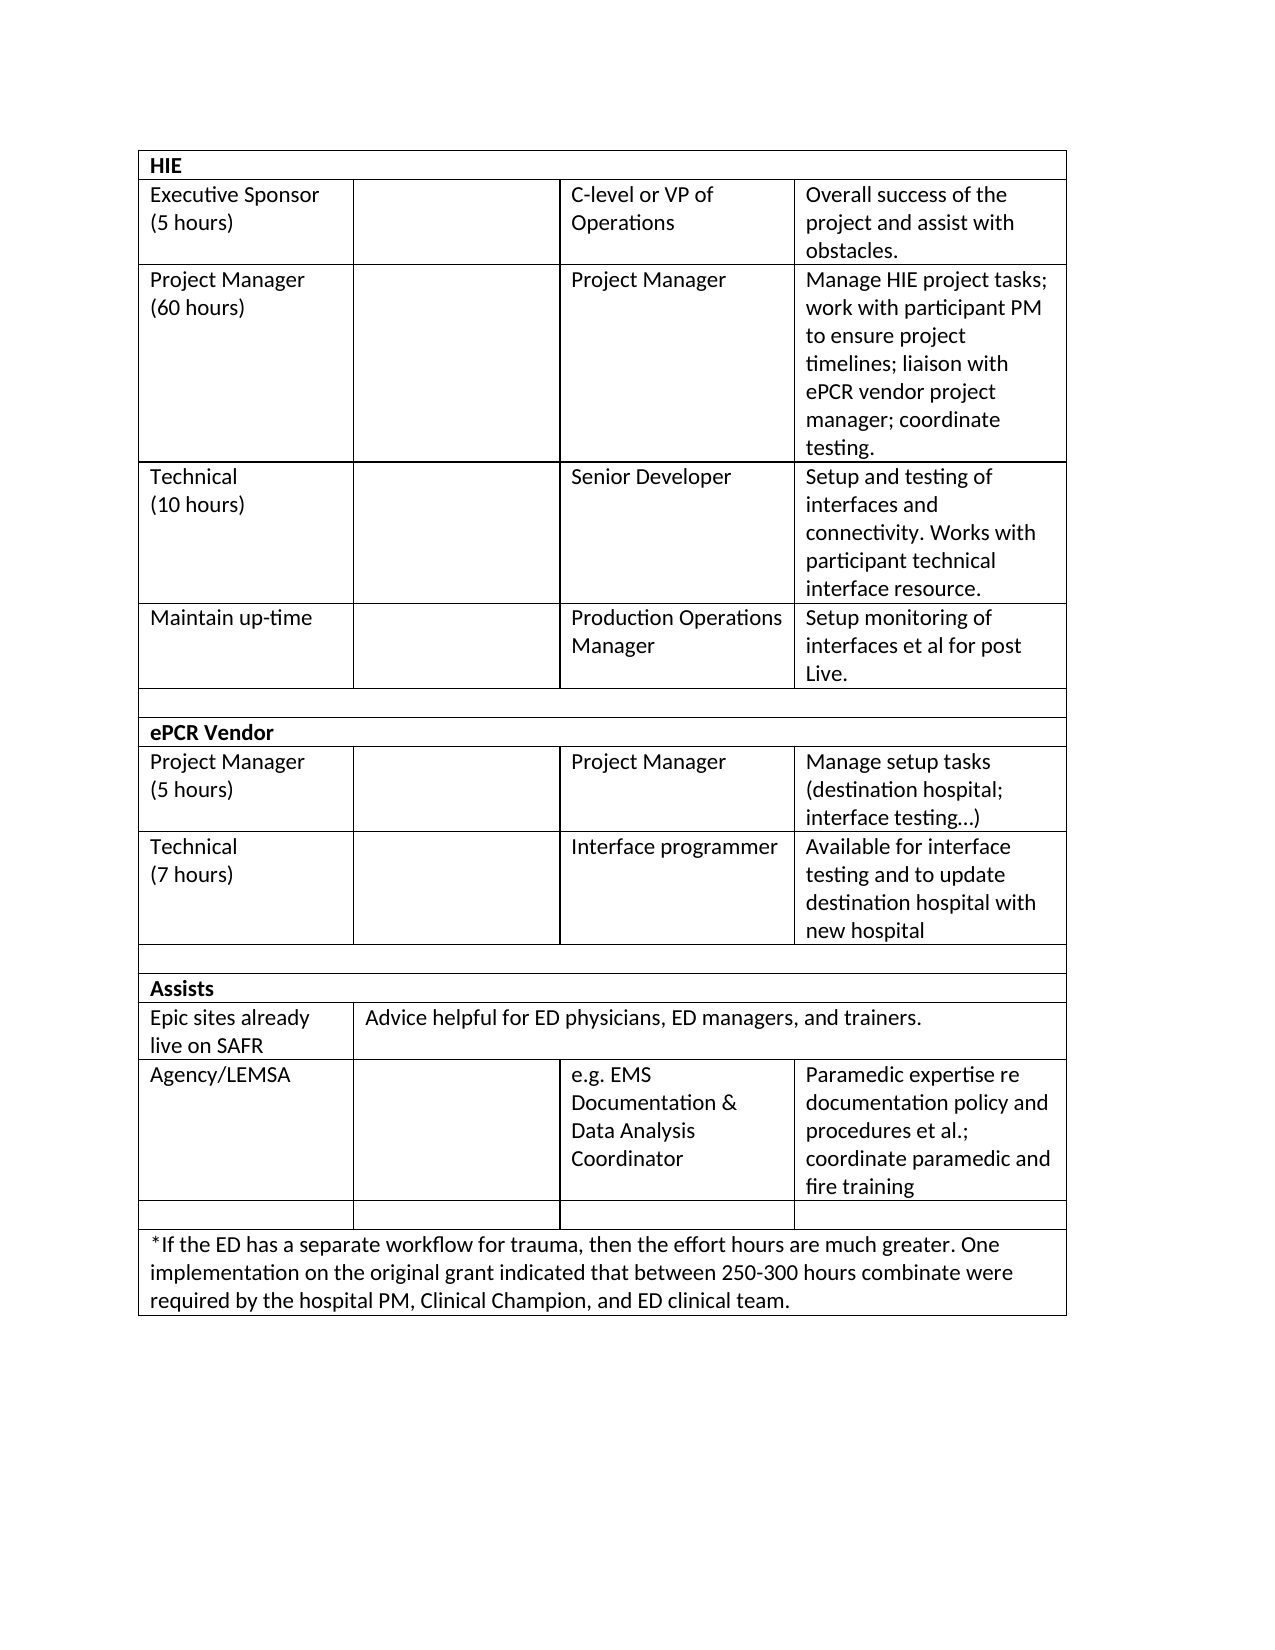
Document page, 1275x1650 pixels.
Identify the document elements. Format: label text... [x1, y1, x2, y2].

table_cell [354, 832, 559, 944]
table_cell C-level or VP of Operations [561, 180, 794, 264]
table_cell *If the ED has a separate workflow for trauma, then the effort hours are much greater. One implementation on the original grant indicated that between 250-300 hours combinate were required by the hospital PM, Clinical Champion, and ED clinical team. [139, 1230, 1066, 1314]
table_cell [354, 265, 559, 461]
table_cell [354, 1201, 559, 1229]
table_cell [354, 1060, 559, 1200]
table_cell [139, 689, 1066, 717]
table_cell Technical (7 hours) [139, 832, 353, 944]
table_cell Project Manager [561, 265, 794, 461]
table_cell Maintain up-time [139, 604, 353, 688]
table_cell Manage setup tasks (destination hospital; interface testing…) [795, 747, 1066, 831]
table_cell Setup monitoring of interfaces et al for post Live. [795, 604, 1066, 688]
table_cell Advice helpful for ED physicians, ED managers, and trainers. [354, 1003, 1066, 1059]
table_cell [139, 1201, 353, 1229]
table_cell Interface programmer [561, 832, 794, 944]
table_cell [561, 1201, 794, 1229]
table_cell Senior Developer [561, 463, 794, 602]
table_cell [354, 180, 559, 264]
table_cell [354, 463, 559, 602]
table_cell ePCR Vendor [139, 718, 1066, 746]
table_cell Setup and testing of interfaces and connectivity. Works with participant technical interface resource. [795, 463, 1066, 602]
table_cell Overall success of the project and assist with obstacles. [795, 180, 1066, 264]
table_header HIE [139, 151, 1066, 179]
table_cell Project Manager (5 hours) [139, 747, 353, 831]
table_cell Available for interface testing and to update destination hospital with new hospital [795, 832, 1066, 944]
table_cell Technical (10 hours) [139, 463, 353, 602]
table_cell Manage HIE project tasks; work with participant PM to ensure project timelines; liaison with ePCR vendor project manager; coordinate testing. [795, 265, 1066, 461]
table_cell Executive Sponsor (5 hours) [139, 180, 353, 264]
table_cell Project Manager [561, 747, 794, 831]
table_cell [354, 747, 559, 831]
table_cell Agency/LEMSA [139, 1060, 353, 1200]
table_cell [354, 604, 559, 688]
table_cell Production Operations Manager [561, 604, 794, 688]
table_cell [139, 945, 1066, 973]
table_cell Paramedic expertise re documentation policy and procedures et al.; coordinate paramedic and fire training [795, 1060, 1066, 1200]
table_cell Epic sites already live on SAFR [139, 1003, 353, 1059]
table_cell Project Manager (60 hours) [139, 265, 353, 461]
table_cell Assists [139, 974, 1066, 1002]
table_cell e.g. EMS Documentation & Data Analysis Coordinator [561, 1060, 794, 1200]
table_cell [795, 1201, 1066, 1229]
